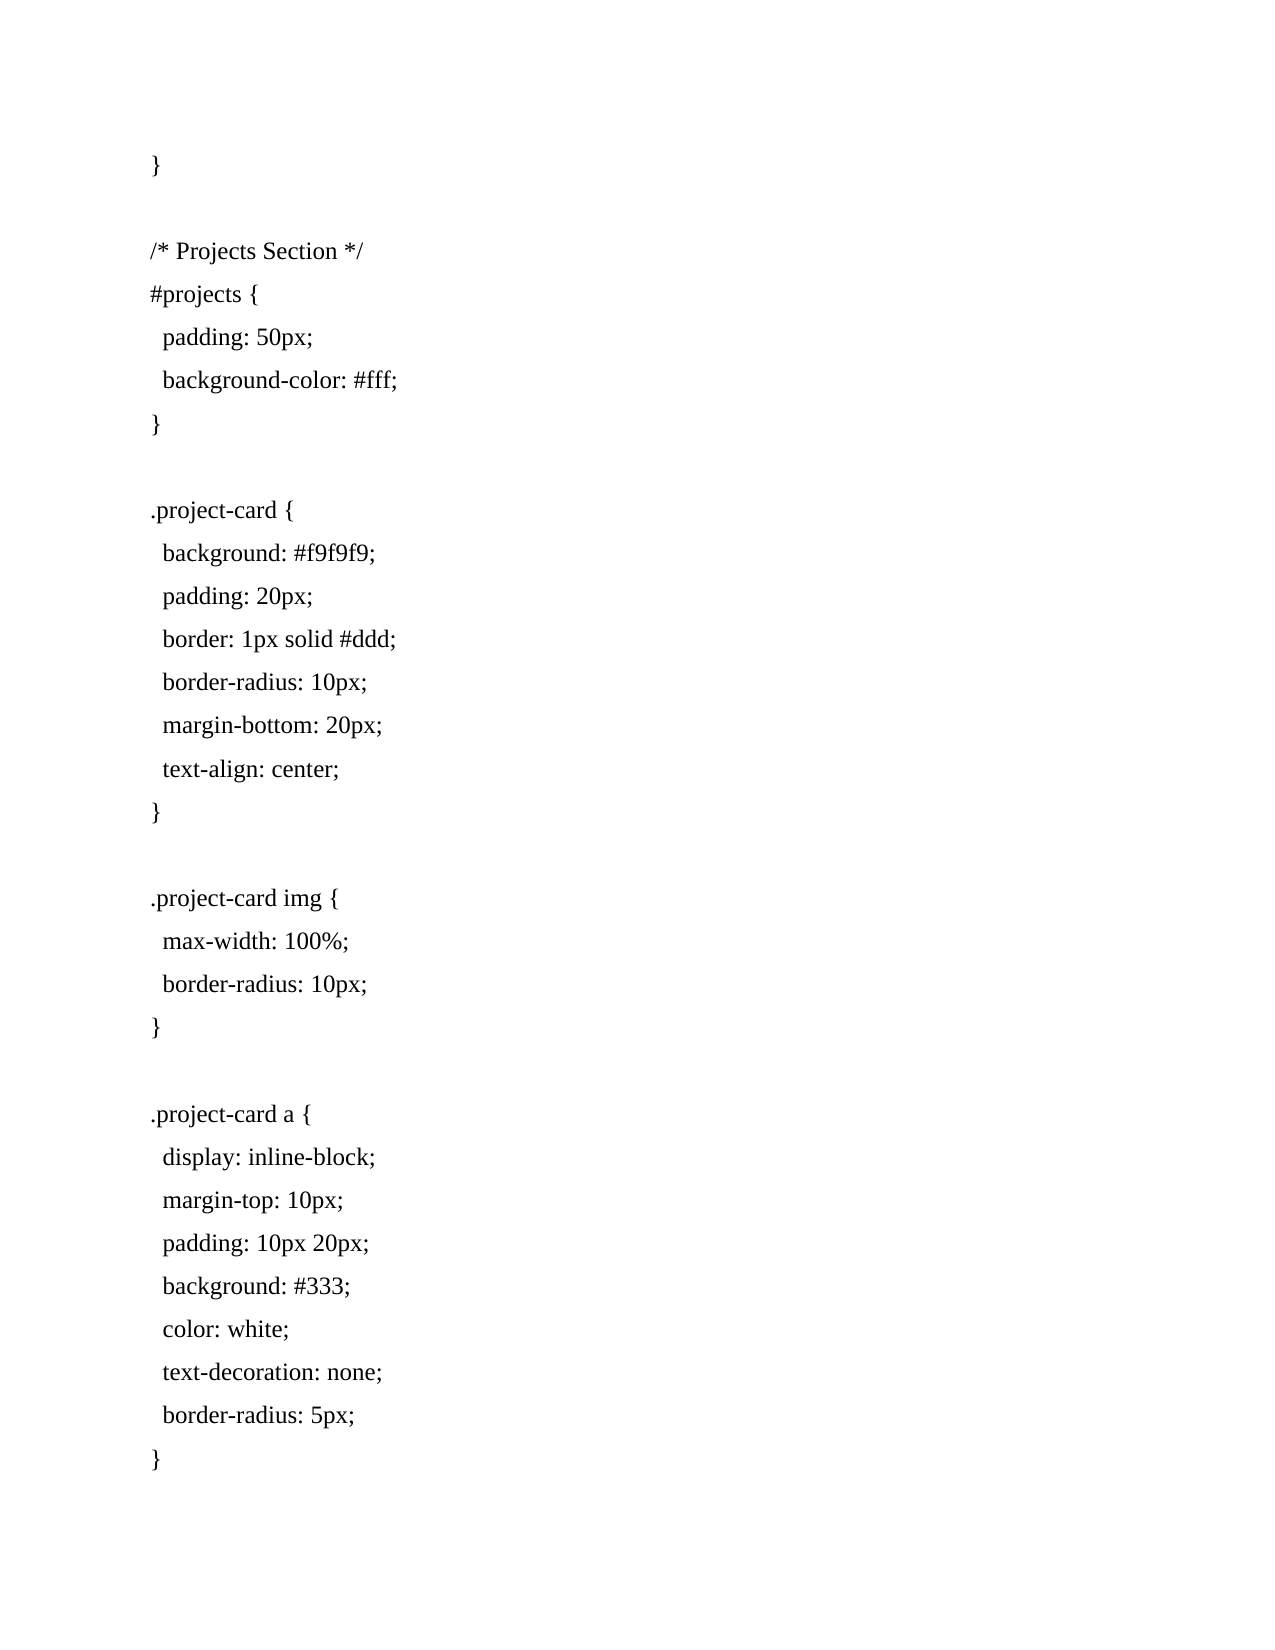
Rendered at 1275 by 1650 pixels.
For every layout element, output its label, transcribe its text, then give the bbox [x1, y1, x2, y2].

text .project-card a { [150, 1099, 1125, 1127]
text color: white; [150, 1314, 1125, 1343]
text padding: 20px; [150, 581, 1125, 610]
text max-width: 100%; [150, 926, 1125, 955]
text border-radius: 5px; [150, 1401, 1125, 1429]
text border-radius: 10px; [150, 969, 1125, 998]
text .project-card img { [150, 883, 1125, 912]
text } [150, 409, 1125, 437]
text text-decoration: none; [150, 1357, 1125, 1386]
text display: inline-block; [150, 1142, 1125, 1171]
text margin-bottom: 20px; [150, 711, 1125, 739]
text padding: 50px; [150, 322, 1125, 351]
text padding: 10px 20px; [150, 1228, 1125, 1257]
text background-color: #fff; [150, 366, 1125, 394]
text } [150, 797, 1125, 826]
text border-radius: 10px; [150, 667, 1125, 696]
text border: 1px solid #ddd; [150, 624, 1125, 653]
text } [150, 1012, 1125, 1041]
text background: #f9f9f9; [150, 538, 1125, 567]
text #projects { [150, 279, 1125, 308]
text } [150, 150, 1125, 179]
text margin-top: 10px; [150, 1185, 1125, 1214]
text text-align: center; [150, 754, 1125, 782]
text } [150, 1444, 1125, 1472]
text background: #333; [150, 1271, 1125, 1300]
text .project-card { [150, 495, 1125, 524]
text /* Projects Section */ [150, 236, 1125, 265]
